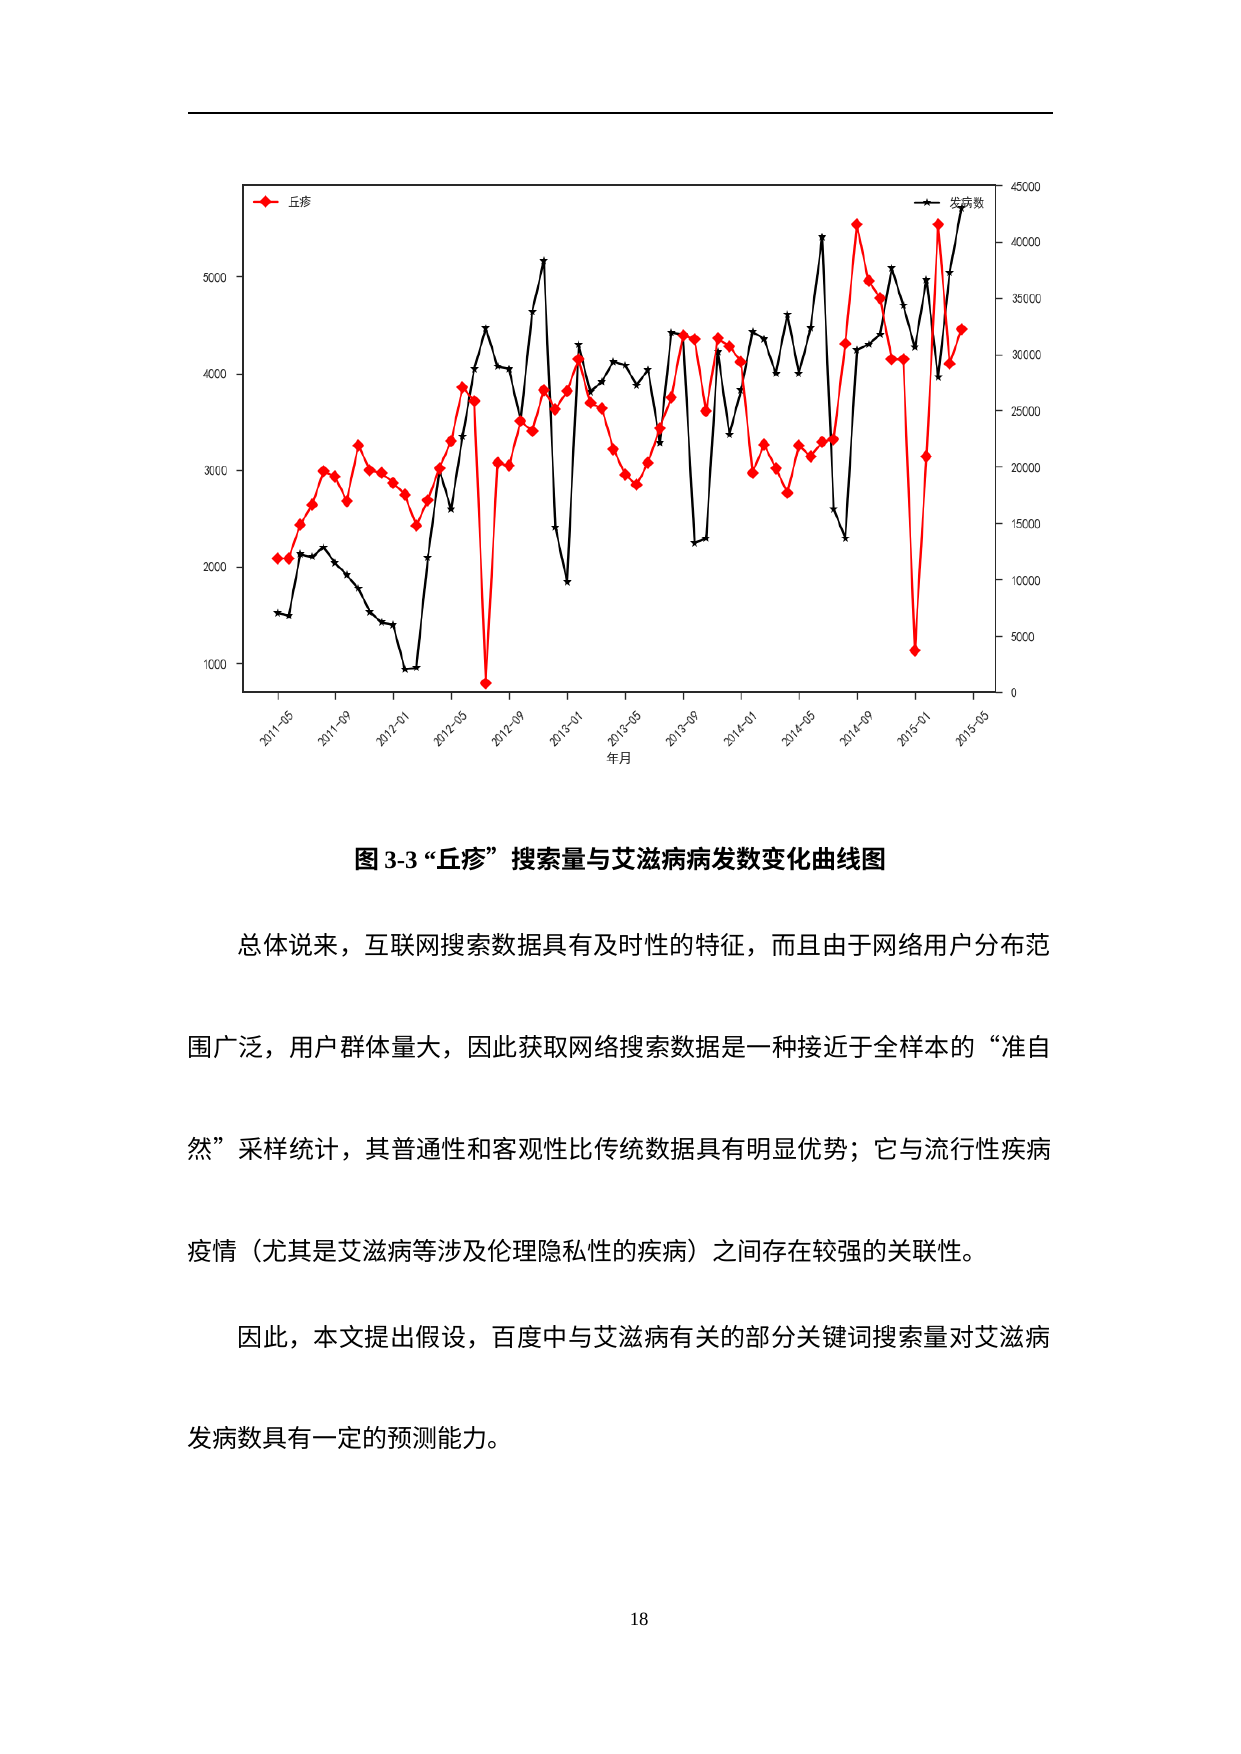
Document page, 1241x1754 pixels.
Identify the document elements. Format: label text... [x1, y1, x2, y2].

text 因此，本文提出假设，百度中与艾滋病有关的部分关键词搜索量对艾滋病发病数具有一定的预测能力。 [187, 1301, 1053, 1471]
text 总体说来，互联网搜索数据具有及时性的特征，而且由于网络用户分布范围广泛，用户群体量大，因此获取网络搜索数据是一种接近于全样本的“准自然”采样统计，其普通性和客观性比传统数据具有明显优势；它与流行性疾病疫情（尤其是艾滋病等涉及伦理隐私性的疾病）之间存在较强的关联性。 [187, 909, 1053, 1283]
text 图3-3 “丘疹”搜索量与艾滋病病发数变化曲线图 [187, 823, 1053, 891]
picture [187, 163, 1054, 781]
